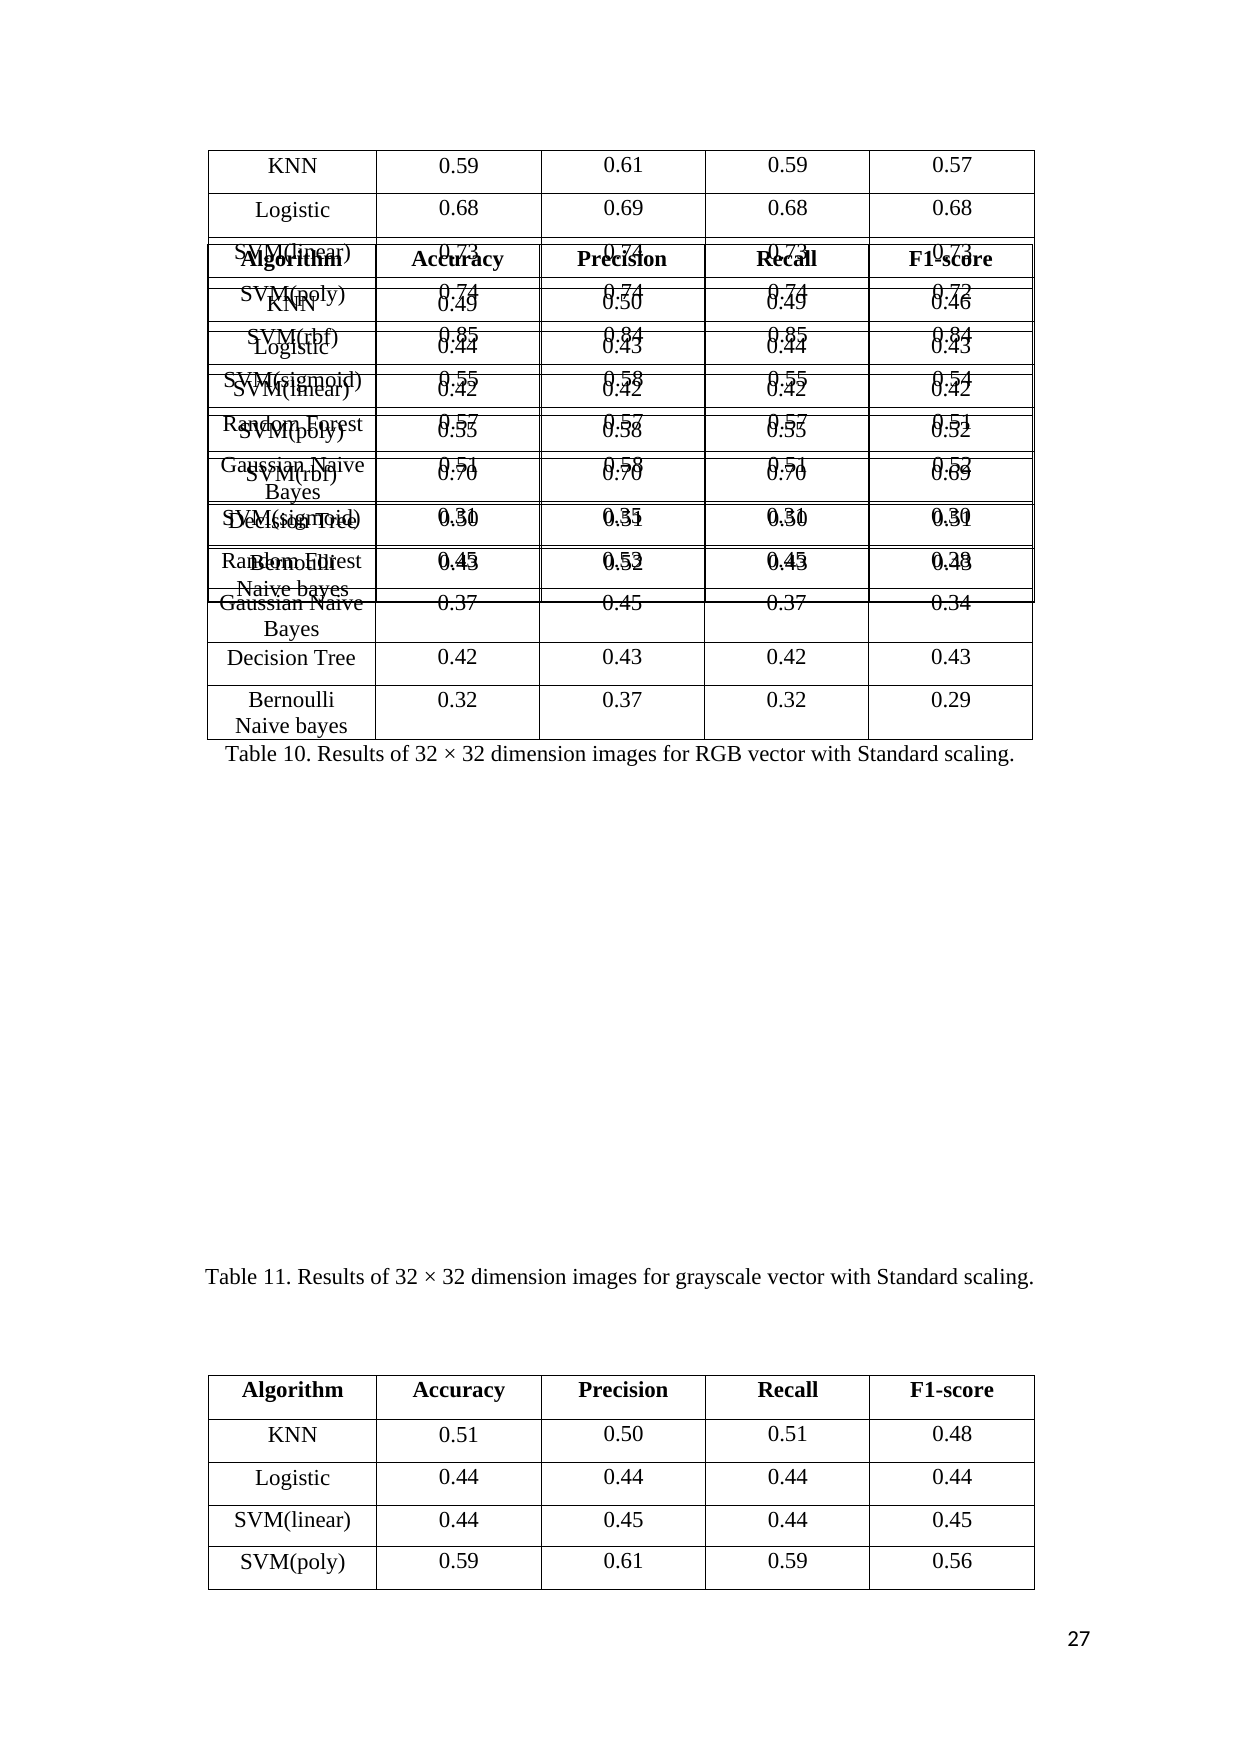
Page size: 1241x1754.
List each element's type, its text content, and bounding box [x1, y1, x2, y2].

table_cell 0.37 [540, 686, 704, 739]
table_cell 0.45 [870, 1506, 1034, 1546]
table_header Recall [705, 245, 868, 287]
table_cell 0.48 [870, 1420, 1034, 1462]
table_cell SVM(poly) [209, 1547, 376, 1589]
text Table 11. Results of 32 × 32 dimension images for grayscale vector with Standard scaling. [150, 1263, 1090, 1289]
table_cell 0.70 [540, 459, 704, 501]
text Table 10. Results of 32 × 32 dimension images for RGB vector with Standard scaling. [150, 602, 1090, 766]
table_cell Random Forest [208, 546, 375, 588]
table_header Precision [542, 1376, 705, 1419]
table_cell 0.69 [542, 194, 705, 237]
table_cell 0.73 [870, 238, 1034, 277]
table_cell 0.37 [376, 589, 539, 642]
table_cell 0.42 [869, 375, 1032, 414]
table_cell 0.30 [869, 502, 1032, 544]
table_cell SVM(poly) [208, 416, 375, 458]
table_header Precision [540, 245, 704, 287]
table_cell 0.44 [706, 1463, 869, 1505]
table_cell Decision Tree [208, 643, 375, 685]
table_cell 0.45 [376, 546, 539, 588]
table_cell 0.70 [705, 459, 868, 501]
table_cell 0.42 [705, 375, 868, 414]
table_cell 0.58 [540, 416, 704, 458]
table_cell 0.42 [376, 375, 539, 414]
table_cell 0.59 [706, 1547, 869, 1589]
table_cell 0.70 [376, 459, 539, 501]
table_cell 0.45 [705, 546, 868, 588]
table_cell 0.44 [706, 1506, 869, 1546]
table_cell 0.42 [376, 643, 539, 685]
table_header F1-score [870, 1376, 1034, 1419]
table_cell 0.31 [705, 502, 868, 544]
table_cell 0.44 [870, 1463, 1034, 1505]
table_cell 0.32 [705, 686, 868, 739]
table_cell SVM(sigmoid) [208, 502, 375, 544]
table_cell 0.51 [377, 1420, 541, 1462]
table_header Recall [706, 1376, 869, 1419]
table_cell 0.45 [540, 589, 704, 642]
table_cell 0.59 [377, 1547, 541, 1589]
table_cell 0.61 [542, 1547, 705, 1589]
table_cell 0.55 [376, 416, 539, 458]
table_cell 0.46 [869, 289, 1032, 331]
table_cell 0.59 [377, 151, 541, 193]
table_cell 0.38 [869, 546, 1032, 588]
table_cell 0.42 [705, 643, 868, 685]
table_cell 0.56 [870, 1547, 1034, 1589]
table_cell 0.59 [706, 151, 869, 193]
table_cell 0.42 [540, 375, 704, 414]
table_cell 0.55 [705, 416, 868, 458]
table_cell 0.52 [869, 416, 1032, 458]
table_cell 0.44 [376, 332, 539, 374]
table_cell 0.44 [377, 1463, 541, 1505]
table_cell SVM(linear) [208, 375, 375, 414]
table_cell 0.43 [540, 332, 704, 374]
table_cell 0.68 [377, 194, 541, 237]
table_cell Logistic [208, 332, 375, 374]
table_cell 0.49 [705, 289, 868, 331]
table_cell 0.51 [706, 1420, 869, 1462]
table_cell 0.53 [540, 546, 704, 588]
table_cell Gaussian Naive Bayes [208, 589, 375, 642]
table_cell 0.57 [870, 151, 1034, 193]
table_cell 0.29 [869, 686, 1032, 739]
table_cell Logistic [209, 194, 376, 237]
table_cell 0.43 [869, 332, 1032, 374]
table_cell KNN [209, 151, 376, 193]
table_cell 0.45 [542, 1506, 705, 1546]
table_cell KNN [209, 1420, 376, 1462]
table_cell 0.44 [377, 1506, 541, 1546]
table_cell 0.34 [869, 589, 1032, 642]
table_cell 0.44 [542, 1463, 705, 1505]
table_cell 0.35 [540, 502, 704, 544]
table_cell 0.32 [376, 686, 539, 739]
table_header F1-score [869, 245, 1032, 287]
table_cell 0.50 [542, 1420, 705, 1462]
table_cell 0.44 [705, 332, 868, 374]
table_cell 0.50 [540, 289, 704, 331]
table_cell 0.43 [869, 643, 1032, 685]
table_cell 0.69 [869, 459, 1032, 501]
table_cell 0.37 [705, 589, 868, 642]
table_cell KNN [208, 289, 375, 331]
table_cell Logistic [209, 1463, 376, 1505]
table_cell 0.61 [542, 151, 705, 193]
table_cell Bernoulli Naive bayes [208, 686, 375, 739]
table_cell 0.68 [706, 194, 869, 237]
table_cell SVM(rbf) [208, 459, 375, 501]
table_header Algorithm [208, 245, 375, 287]
table_header Accuracy [376, 245, 539, 287]
table_cell 0.49 [376, 289, 539, 331]
table_header Accuracy [377, 1376, 541, 1419]
table_header Algorithm [209, 1376, 376, 1419]
table_cell 0.43 [540, 643, 704, 685]
table_cell SVM(linear) [209, 1506, 376, 1546]
table_cell 0.68 [870, 194, 1034, 237]
table_cell 0.31 [376, 502, 539, 544]
